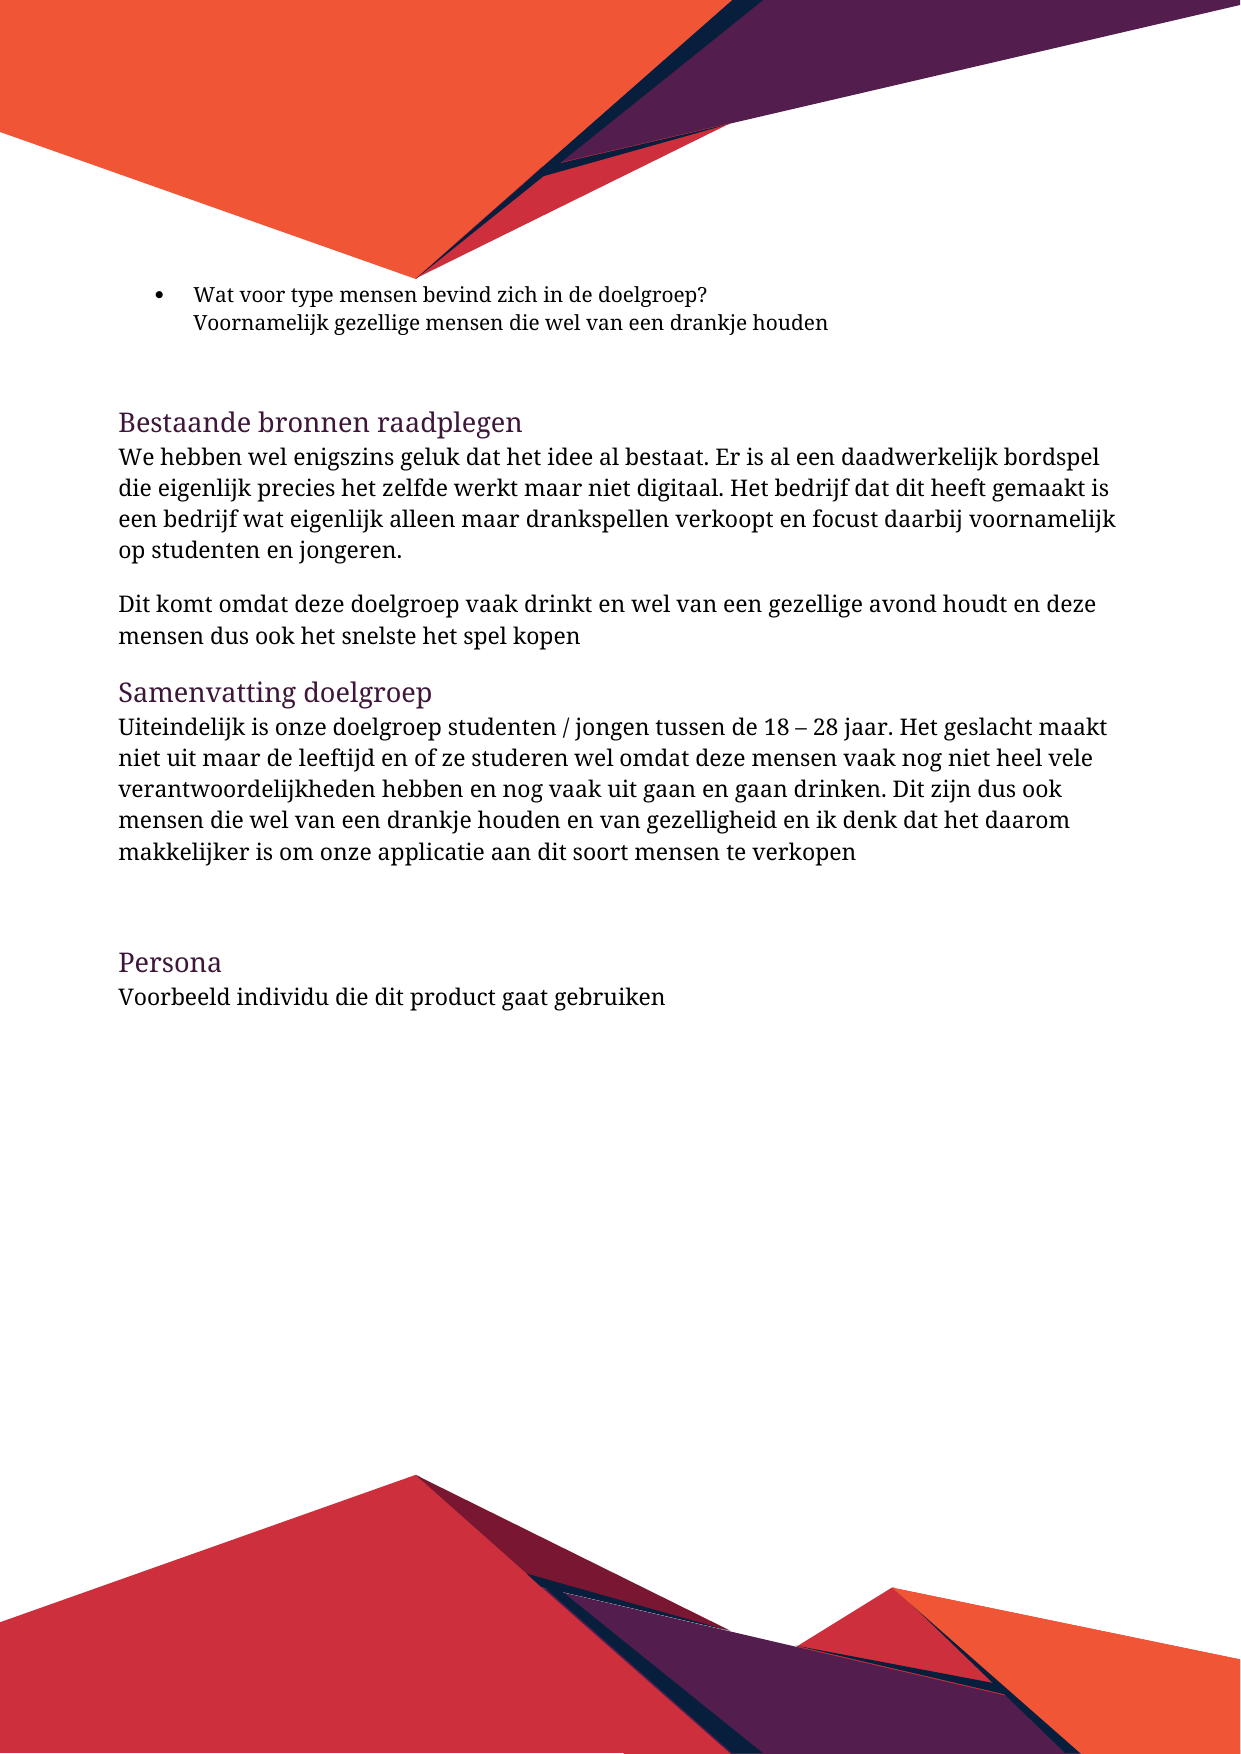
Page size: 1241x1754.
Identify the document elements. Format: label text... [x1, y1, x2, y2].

subtitle Samenvatting doelgroep [118, 674, 1122, 711]
subtitle Bestaande bronnen raadplegen [118, 403, 1122, 440]
text Uiteindelijk is onze doelgroep studenten / jongen tussen de 18 – 28 jaar. Het geslacht maakt niet uit maar de leeftijd en of ze studeren wel omdat deze mensen vaak nog niet heel vele verantwoordelijkheden hebben en nog vaak uit gaan en gaan drinken. Dit zijn dus ook mensen die wel van een drankje houden en van gezelligheid en ik denk dat het daarom makkelijker is om onze applicatie aan dit soort mensen te verkopen [118, 711, 1122, 867]
text Dit komt omdat deze doelgroep vaak drinkt en wel van een gezellige avond houdt en deze mensen dus ook het snelste het spel kopen [118, 588, 1122, 651]
text We hebben wel enigszins geluk dat het idee al bestaat. Er is al een daadwerkelijk bordspel die eigenlijk precies het zelfde werkt maar niet digitaal. Het bedrijf dat dit heeft gemaakt is een bedrijf wat eigenlijk alleen maar drankspellen verkoopt en focust daarbij voornamelijk op studenten en jongeren. [118, 440, 1122, 565]
text Voorbeeld individu die dit product gaat gebruiken [118, 981, 1122, 1012]
subtitle Persona [118, 944, 1122, 981]
list Wat voor type mensen bevind zich in de doelgroep? Voornamelijk gezellige mensen die wel van een drankje houden [156, 280, 1122, 337]
